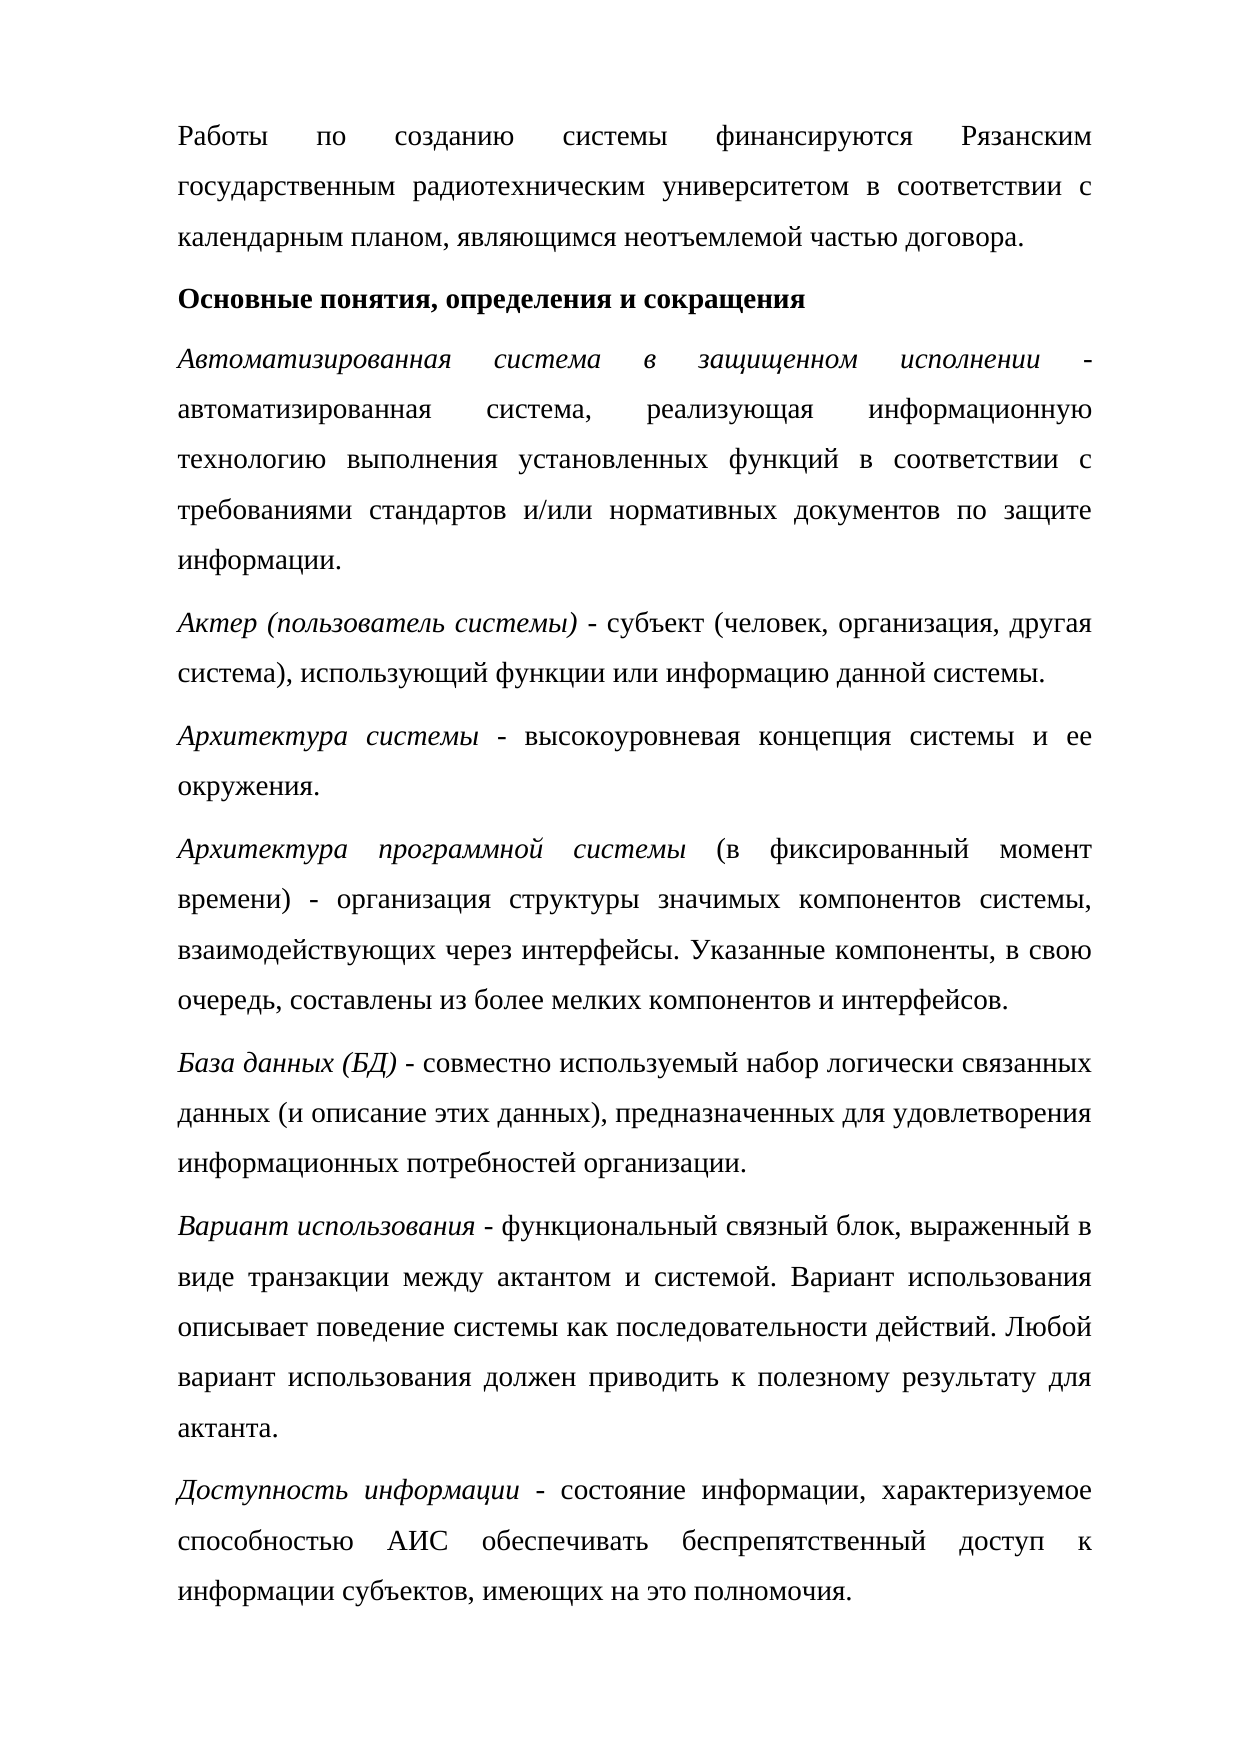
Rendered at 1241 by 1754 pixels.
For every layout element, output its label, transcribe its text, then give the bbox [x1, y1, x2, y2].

text Автоматизированная система в защищенном исполнении - автоматизированная система, реализующая информационную технологию выполнения установленных функций в соответствии с требованиями стандартов и/или нормативных документов по защите информации. [177, 341, 1093, 576]
text Актер (пользователь системы) - субъект (человек, организация, другая система), использующий функции или информацию данной системы. [177, 605, 1093, 689]
text Основные понятия, определения и сокращения [177, 282, 1152, 315]
text Вариант использования - функциональный связный блок, выраженный в виде транзакции между актантом и системой. Вариант использования описывает поведение системы как последовательности действий. Любой вариант использования должен приводить к полезному результату для актанта. [177, 1208, 1093, 1443]
text Архитектура программной системы (в фиксированный момент времени) - организация структуры значимых компонентов системы, взаимодействующих через интерфейсы. Указанные компоненты, в свою очередь, составлены из более мелких компонентов и интерфейсов. [177, 831, 1093, 1016]
text Доступность информации - состояние информации, характеризуемое способностью АИС обеспечивать беспрепятственный доступ к информации субъектов, имеющих на это полномочия. [177, 1472, 1093, 1607]
text Работы по созданию системы финансируются Рязанским государственным радиотехническим университетом в соответствии с календарным планом, являющимся неотъемлемой частью договора. [177, 118, 1093, 252]
text Архитектура системы - высокоуровневая концепция системы и ее окружения. [177, 718, 1093, 802]
text База данных (БД) - совместно используемый набор логически связанных данных (и описание этих данных), предназначенных для удовлетворения информационных потребностей организации. [177, 1045, 1093, 1179]
